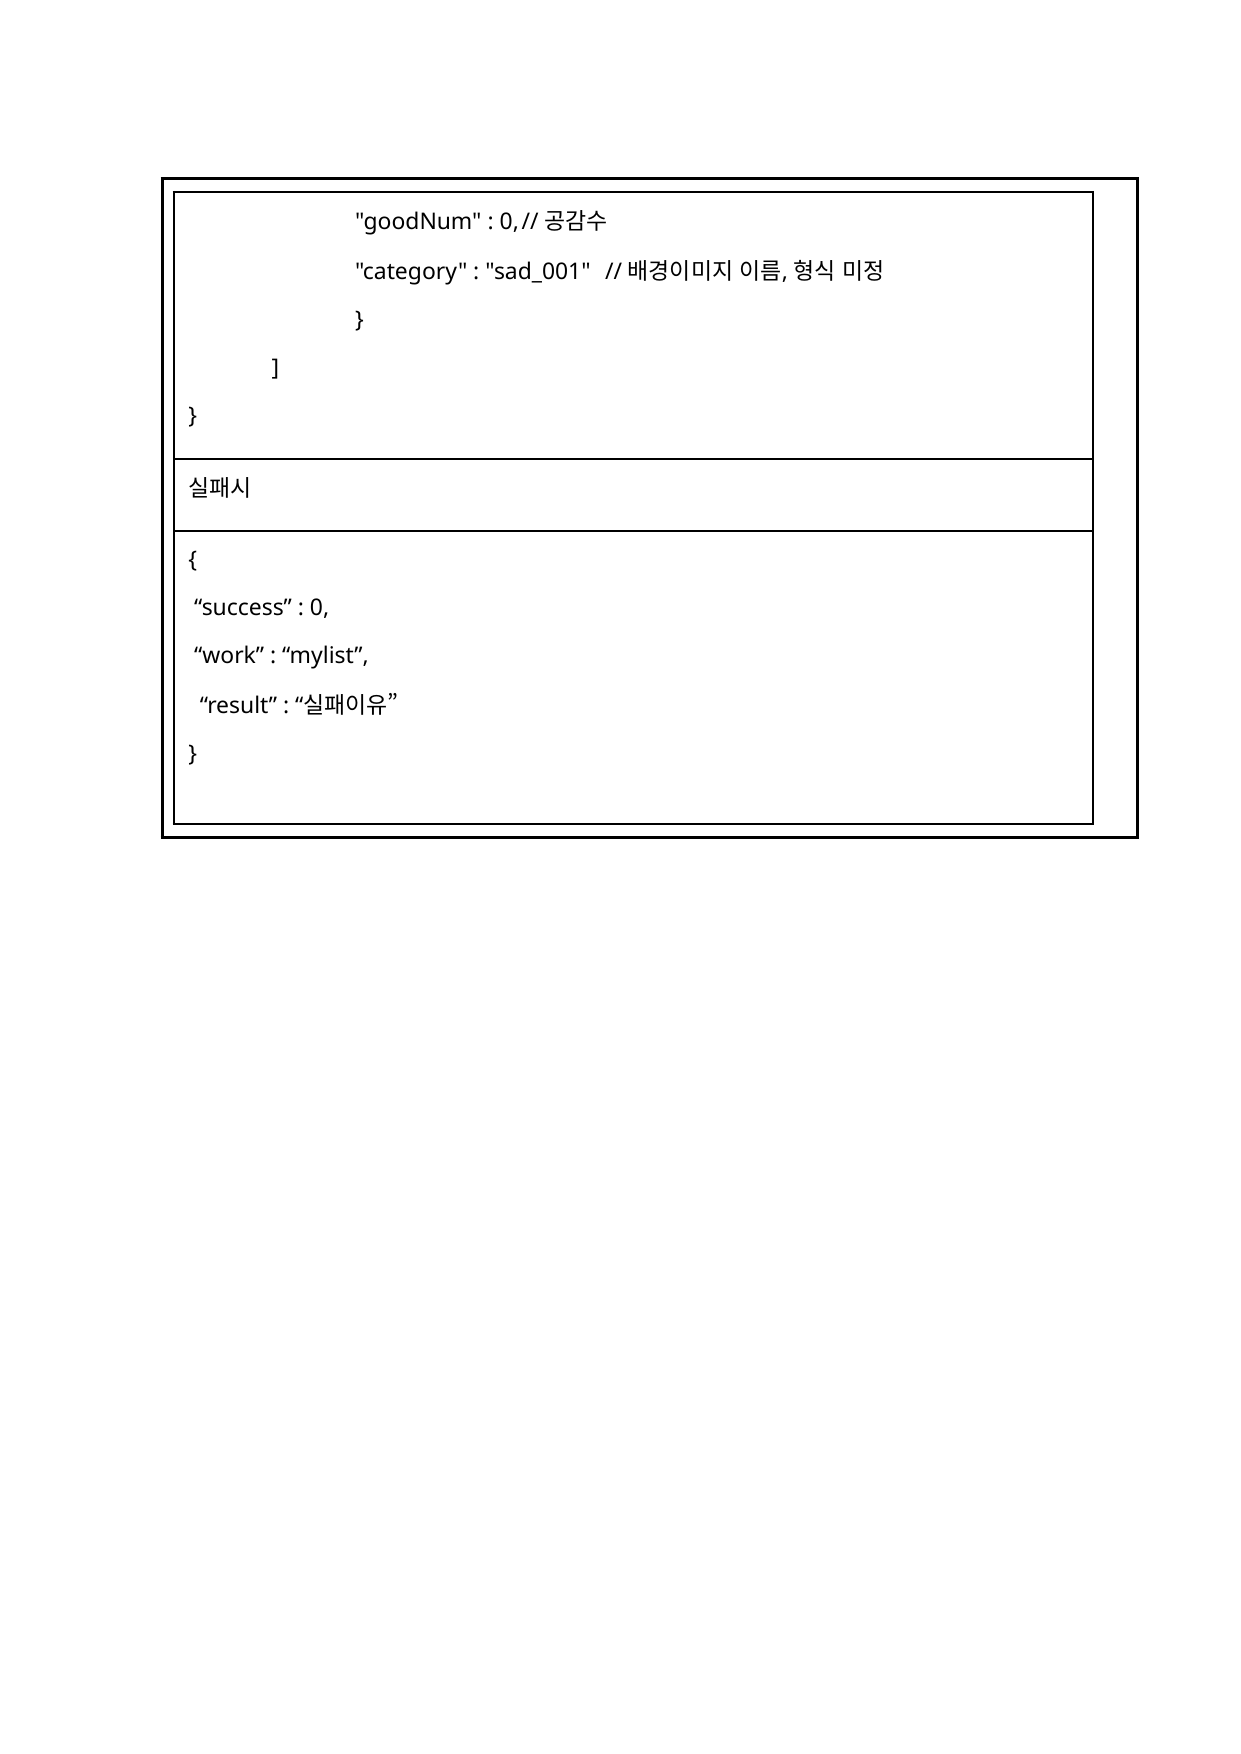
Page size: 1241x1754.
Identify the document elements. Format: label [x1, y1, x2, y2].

table_cell [164, 180, 1136, 836]
